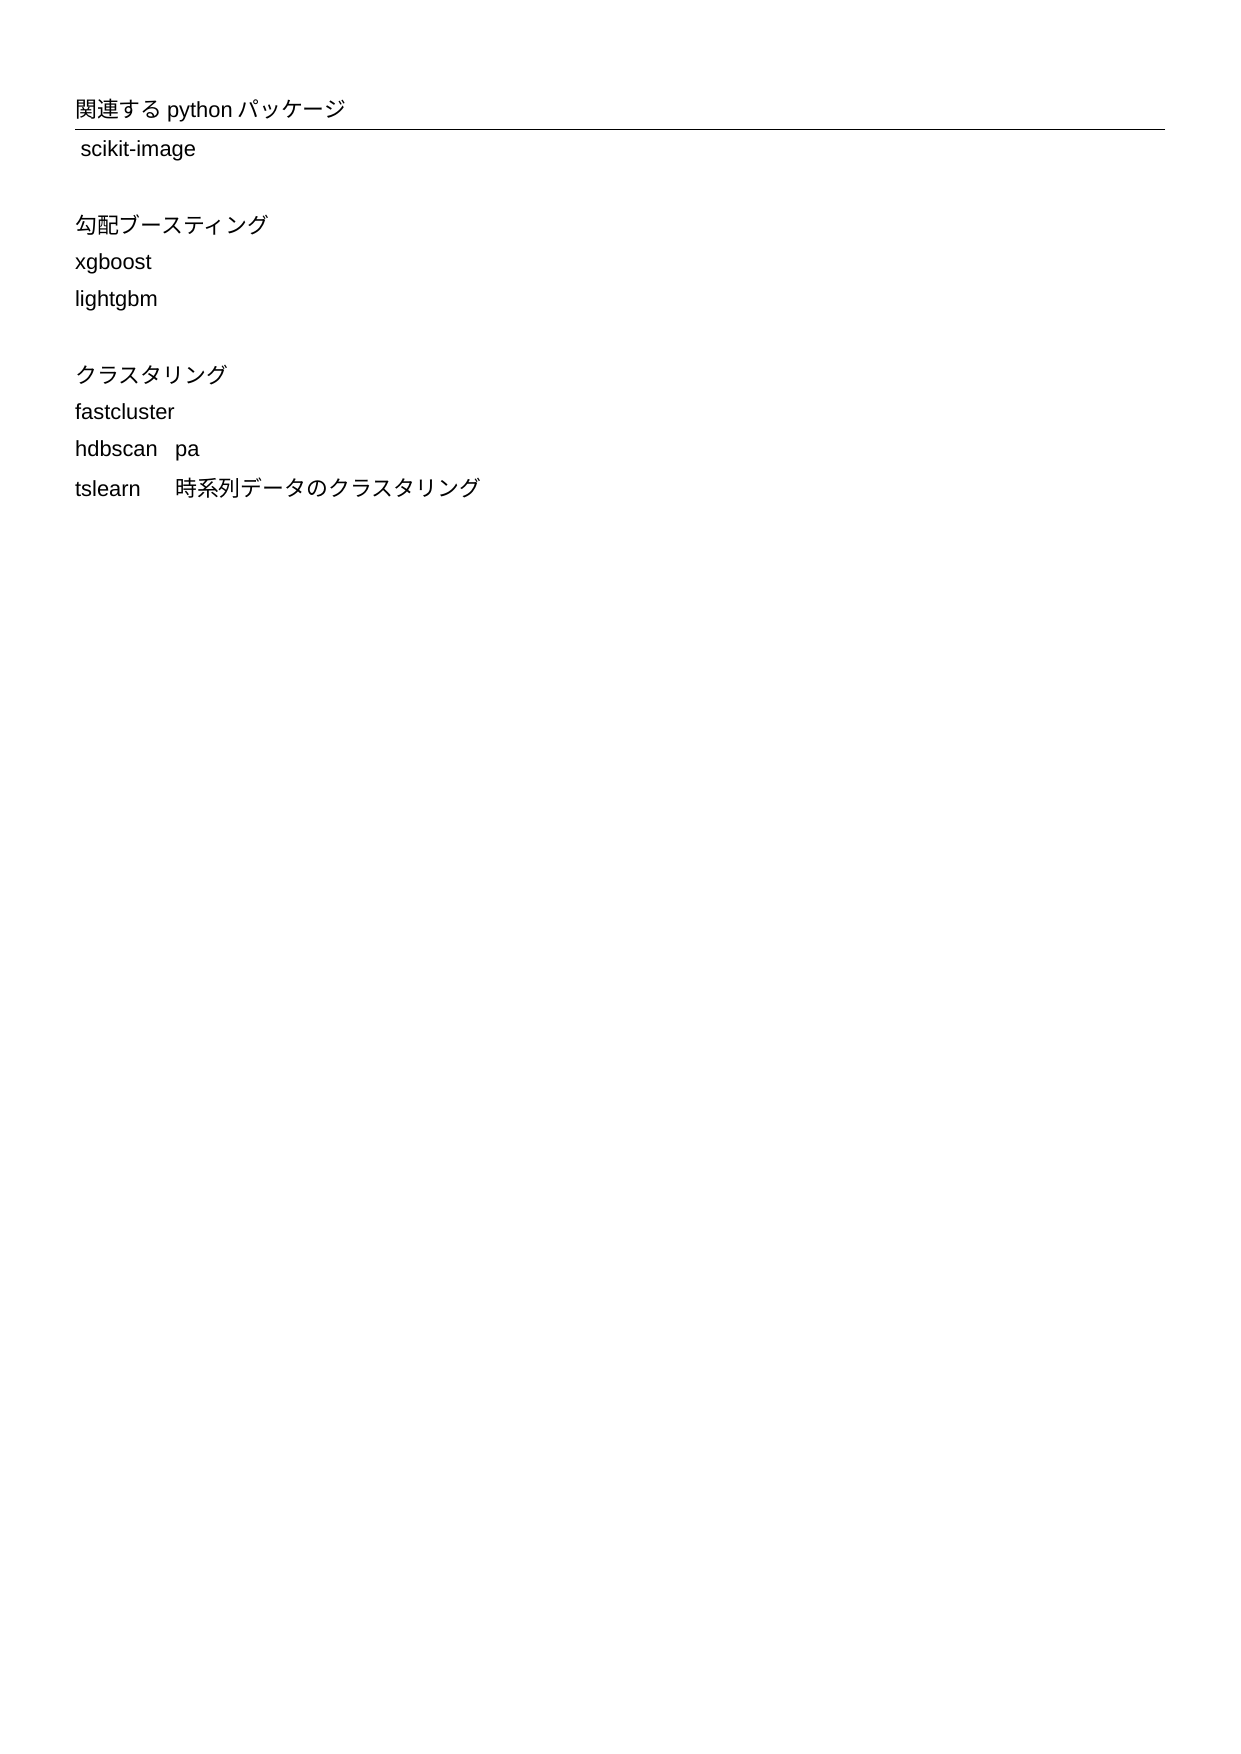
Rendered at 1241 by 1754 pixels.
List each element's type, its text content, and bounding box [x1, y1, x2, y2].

subtitle 関連するpythonパッケージ [75, 89, 1165, 129]
text fastcluster [75, 393, 1165, 430]
text tslearn 時系列データのクラスタリング [75, 468, 1165, 505]
text lightgbm [75, 280, 1165, 318]
text xgboost [75, 243, 1165, 280]
text 勾配ブースティング [75, 205, 1165, 243]
text クラスタリング [75, 355, 1165, 393]
text hdbscan pa [75, 430, 1165, 468]
subtitle scikit-image [80, 130, 1165, 168]
